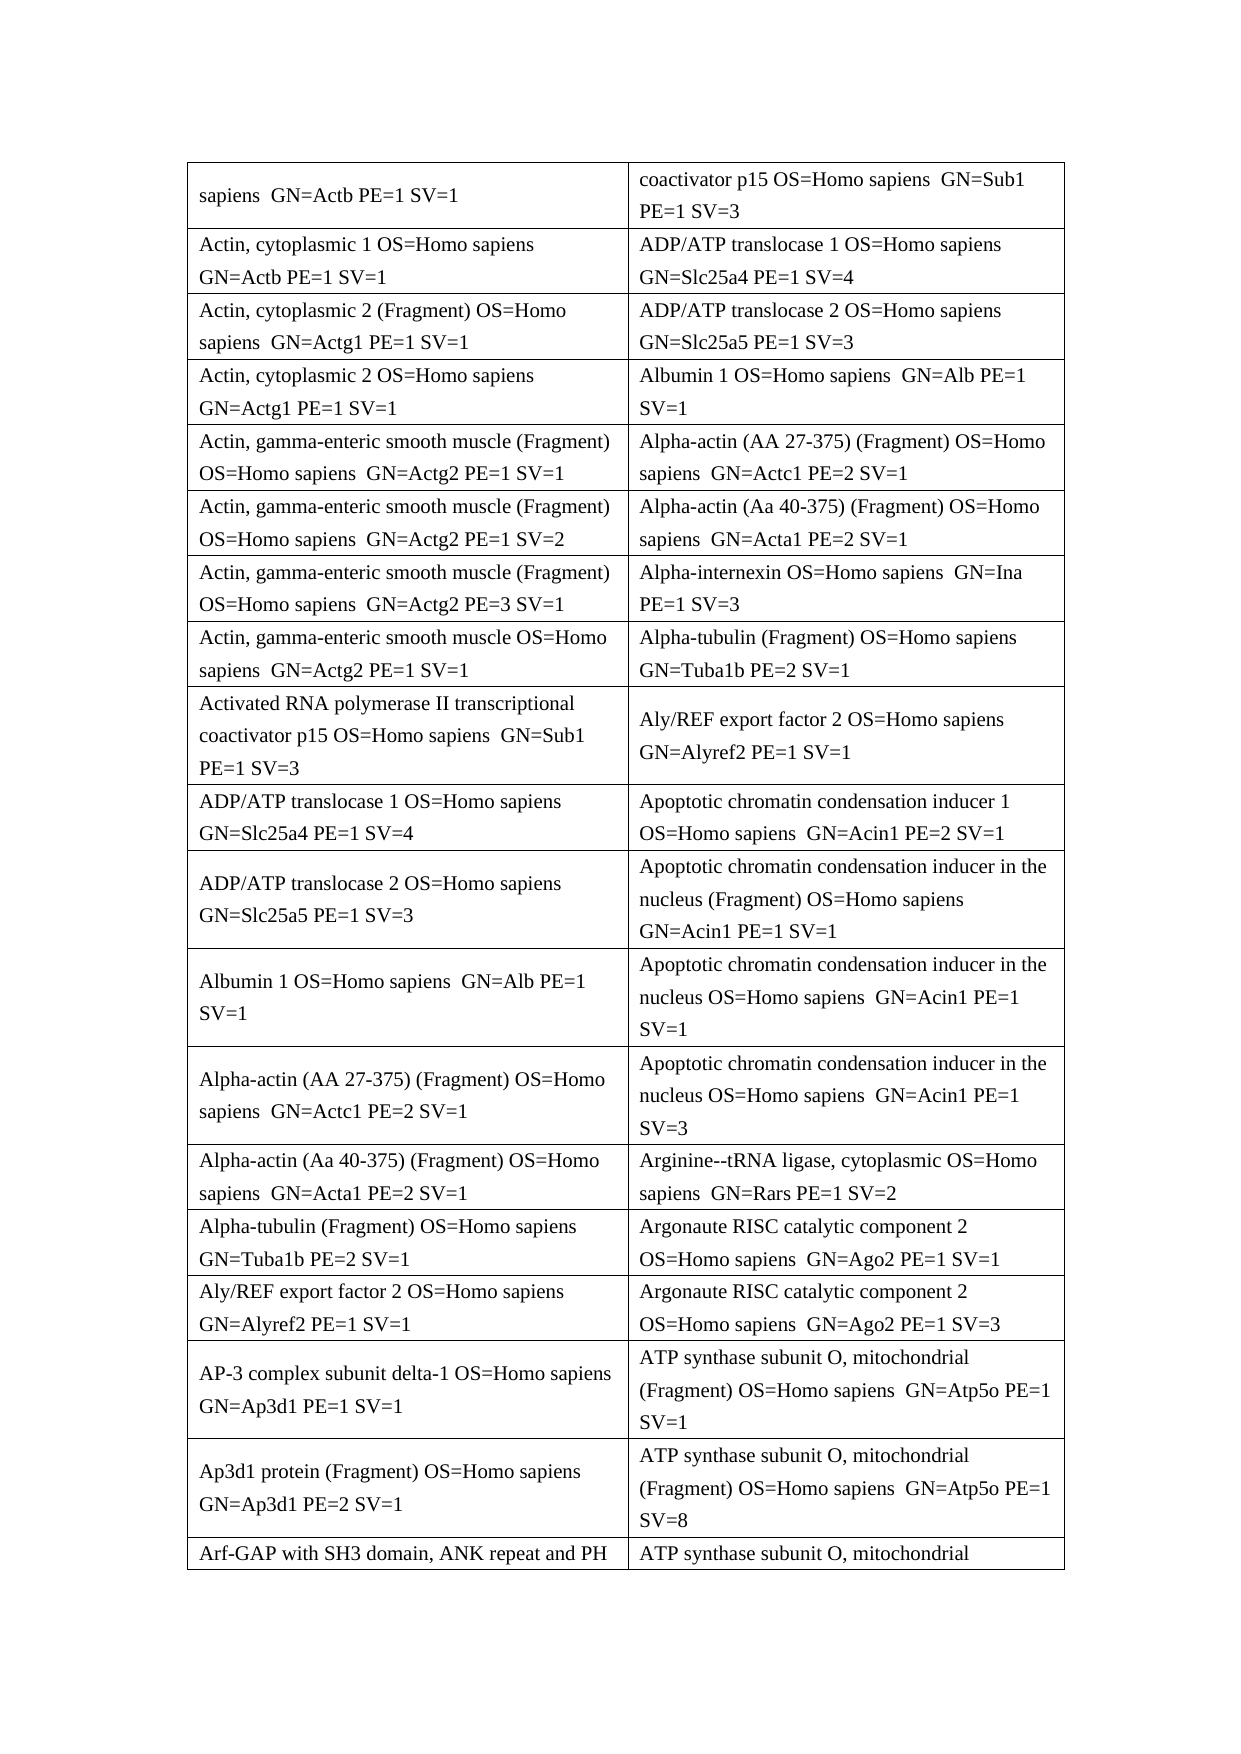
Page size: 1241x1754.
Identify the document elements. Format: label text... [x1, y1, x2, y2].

table_cell Alpha-internexin OS=Homo sapiens GN=Ina PE=1 SV=3 [629, 556, 1064, 621]
table_cell ADP/ATP translocase 2 OS=Homo sapiens GN=Slc25a5 PE=1 SV=3 [188, 851, 628, 948]
table_cell Actin, cytoplasmic 2 OS=Homo sapiens GN=Actg1 PE=1 SV=1 [188, 360, 628, 424]
table_cell Apoptotic chromatin condensation inducer in the nucleus (Fragment) OS=Homo sapiens GN=Acin1 PE=1 SV=1 [629, 851, 1064, 948]
table_cell Alpha-tubulin (Fragment) OS=Homo sapiens GN=Tuba1b PE=2 SV=1 [188, 1210, 628, 1275]
table_cell Alpha-actin (Aa 40-375) (Fragment) OS=Homo sapiens GN=Acta1 PE=2 SV=1 [629, 491, 1064, 555]
table_cell Actin, gamma-enteric smooth muscle (Fragment) OS=Homo sapiens GN=Actg2 PE=3 SV=1 [188, 556, 628, 621]
table_cell Argonaute RISC catalytic component 2 OS=Homo sapiens GN=Ago2 PE=1 SV=3 [629, 1276, 1064, 1340]
table_cell ADP/ATP translocase 1 OS=Homo sapiens GN=Slc25a4 PE=1 SV=4 [629, 229, 1064, 293]
table_cell Actin, cytoplasmic 2 (Fragment) OS=Homo sapiens GN=Actg1 PE=1 SV=1 [188, 294, 628, 358]
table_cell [629, 1538, 1064, 1569]
table_cell Alpha-actin (Aa 40-375) (Fragment) OS=Homo sapiens GN=Acta1 PE=2 SV=1 [188, 1145, 628, 1209]
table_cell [629, 163, 1064, 227]
table_cell Alpha-tubulin (Fragment) OS=Homo sapiens GN=Tuba1b PE=2 SV=1 [629, 622, 1064, 686]
table_cell Apoptotic chromatin condensation inducer 1 OS=Homo sapiens GN=Acin1 PE=2 SV=1 [629, 785, 1064, 850]
table_cell AP-3 complex subunit delta-1 OS=Homo sapiens GN=Ap3d1 PE=1 SV=1 [188, 1341, 628, 1438]
table_cell Arginine--tRNA ligase, cytoplasmic OS=Homo sapiens GN=Rars PE=1 SV=2 [629, 1145, 1064, 1209]
table_cell Albumin 1 OS=Homo sapiens GN=Alb PE=1 SV=1 [629, 360, 1064, 424]
table_cell Activated RNA polymerase II transcriptional coactivator p15 OS=Homo sapiens GN=Sub1 PE=1 SV=3 [188, 687, 628, 784]
table_cell Apoptotic chromatin condensation inducer in the nucleus OS=Homo sapiens GN=Acin1 PE=1 SV=1 [629, 949, 1064, 1046]
table_cell Aly/REF export factor 2 OS=Homo sapiens GN=Alyref2 PE=1 SV=1 [188, 1276, 628, 1340]
table_cell ADP/ATP translocase 1 OS=Homo sapiens GN=Slc25a4 PE=1 SV=4 [188, 785, 628, 850]
table_cell Alpha-actin (AA 27-375) (Fragment) OS=Homo sapiens GN=Actc1 PE=2 SV=1 [188, 1047, 628, 1144]
table_cell Actin, cytoplasmic 1 OS=Homo sapiens GN=Actb PE=1 SV=1 [188, 229, 628, 293]
table_cell ATP synthase subunit O, mitochondrial (Fragment) OS=Homo sapiens GN=Atp5o PE=1 SV=8 [629, 1439, 1064, 1536]
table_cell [188, 163, 628, 227]
table_cell Alpha-actin (AA 27-375) (Fragment) OS=Homo sapiens GN=Actc1 PE=2 SV=1 [629, 425, 1064, 489]
table_cell ATP synthase subunit O, mitochondrial (Fragment) OS=Homo sapiens GN=Atp5o PE=1 SV=1 [629, 1341, 1064, 1438]
table_cell Actin, gamma-enteric smooth muscle (Fragment) OS=Homo sapiens GN=Actg2 PE=1 SV=1 [188, 425, 628, 489]
table_cell Argonaute RISC catalytic component 2 OS=Homo sapiens GN=Ago2 PE=1 SV=1 [629, 1210, 1064, 1275]
table_cell Actin, gamma-enteric smooth muscle (Fragment) OS=Homo sapiens GN=Actg2 PE=1 SV=2 [188, 491, 628, 555]
table_cell Ap3d1 protein (Fragment) OS=Homo sapiens GN=Ap3d1 PE=2 SV=1 [188, 1439, 628, 1536]
table_cell Actin, gamma-enteric smooth muscle OS=Homo sapiens GN=Actg2 PE=1 SV=1 [188, 622, 628, 686]
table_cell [188, 1538, 628, 1569]
table_cell ADP/ATP translocase 2 OS=Homo sapiens GN=Slc25a5 PE=1 SV=3 [629, 294, 1064, 358]
table_cell Albumin 1 OS=Homo sapiens GN=Alb PE=1 SV=1 [188, 949, 628, 1046]
table_cell Aly/REF export factor 2 OS=Homo sapiens GN=Alyref2 PE=1 SV=1 [629, 687, 1064, 784]
table_cell Apoptotic chromatin condensation inducer in the nucleus OS=Homo sapiens GN=Acin1 PE=1 SV=3 [629, 1047, 1064, 1144]
